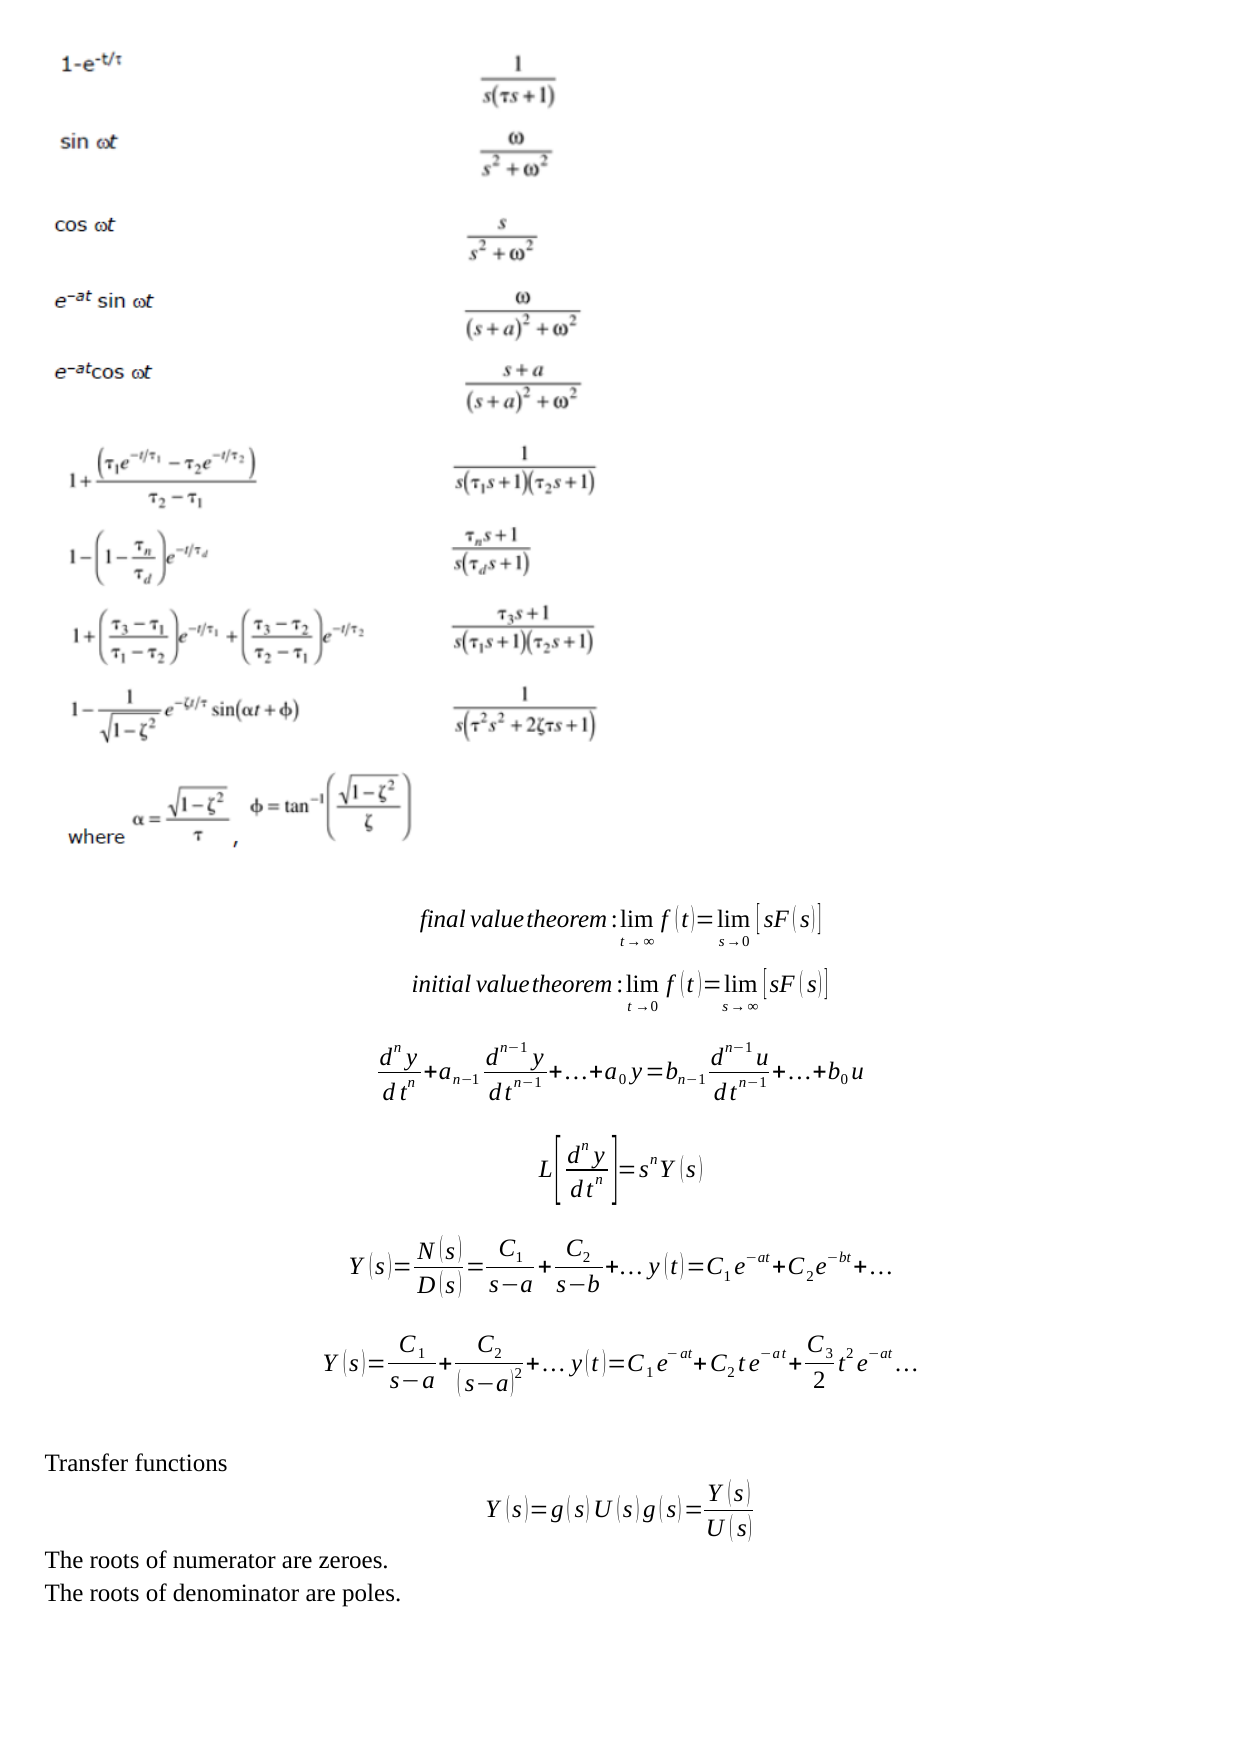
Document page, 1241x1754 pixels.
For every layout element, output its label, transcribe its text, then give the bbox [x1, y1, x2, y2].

picture [44, 438, 603, 865]
picture [44, 48, 582, 182]
text The roots of numerator are zeroes. [44, 1543, 1196, 1576]
text The roots of denominator are poles. [44, 1576, 1196, 1608]
picture [44, 210, 613, 423]
text Transfer functions [44, 1446, 1196, 1478]
